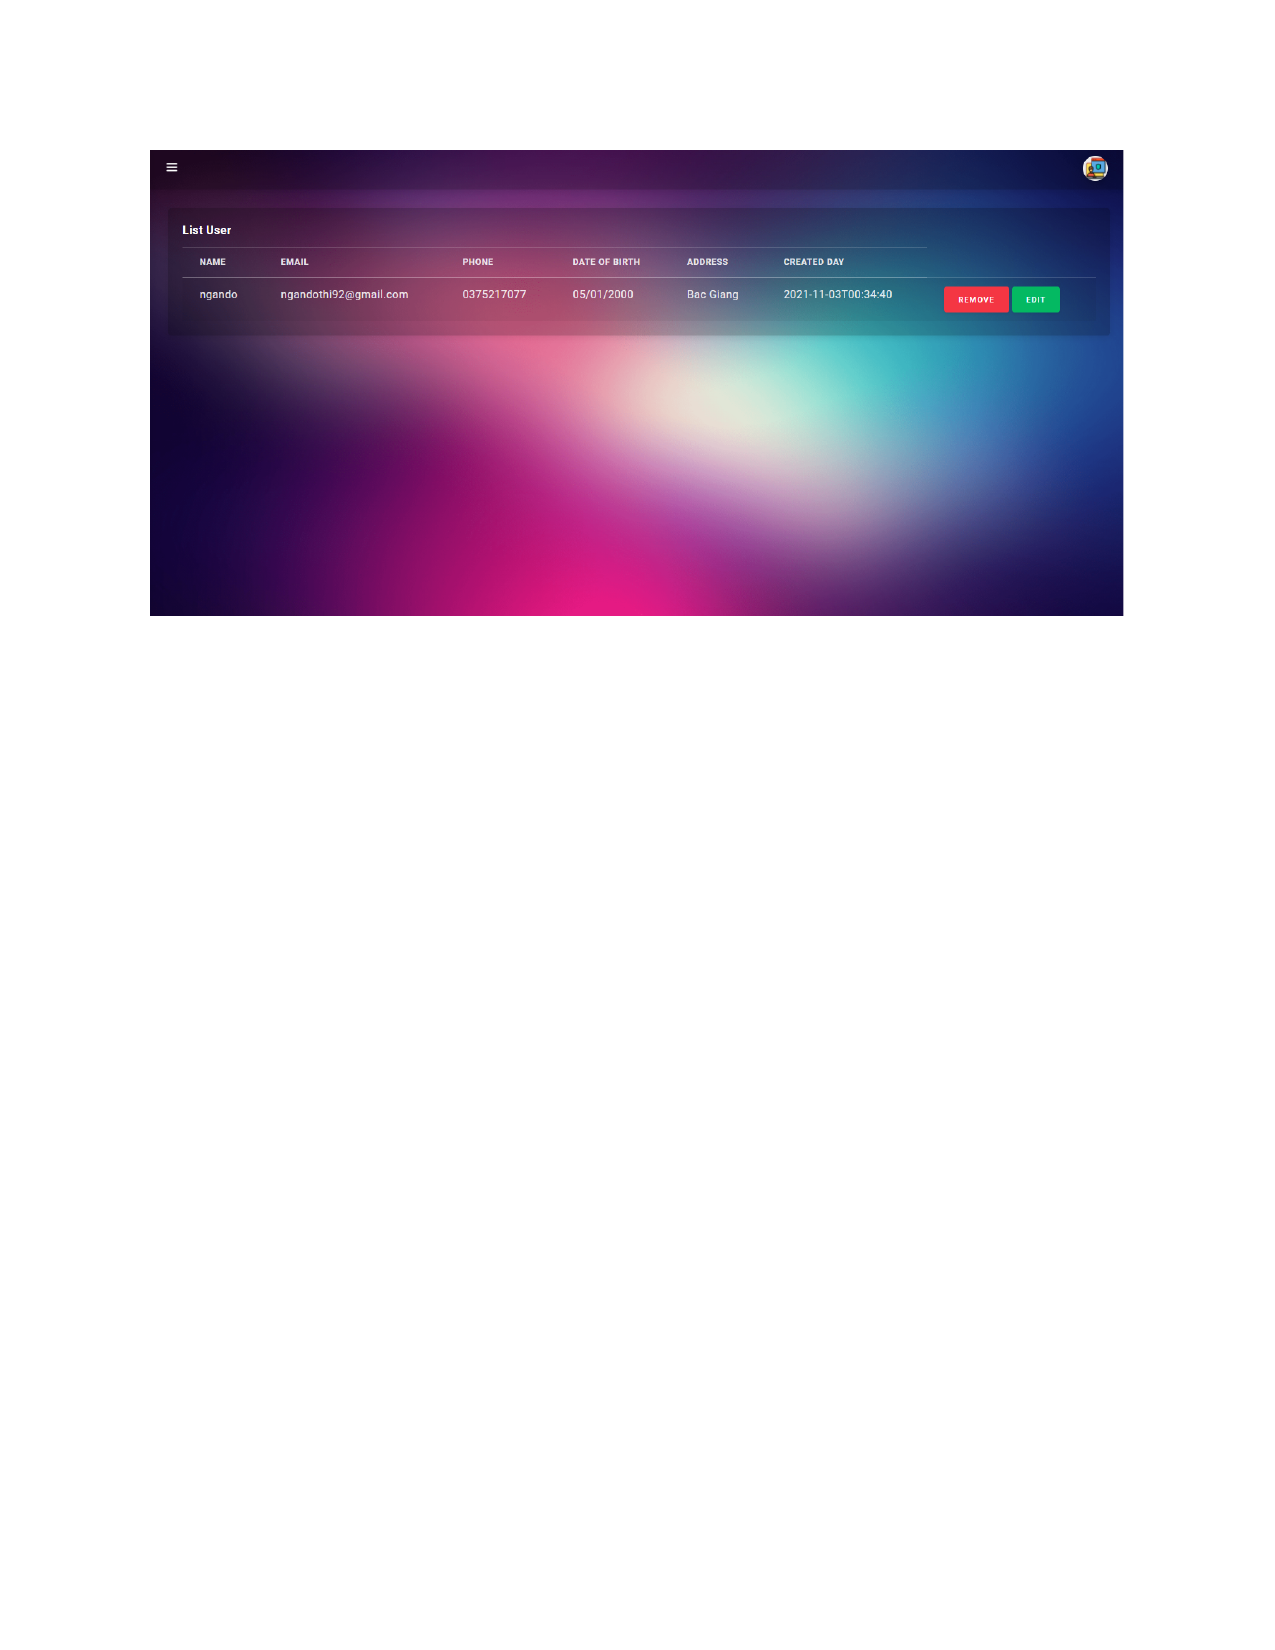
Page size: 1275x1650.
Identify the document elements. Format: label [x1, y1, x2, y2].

picture [150, 150, 1124, 616]
